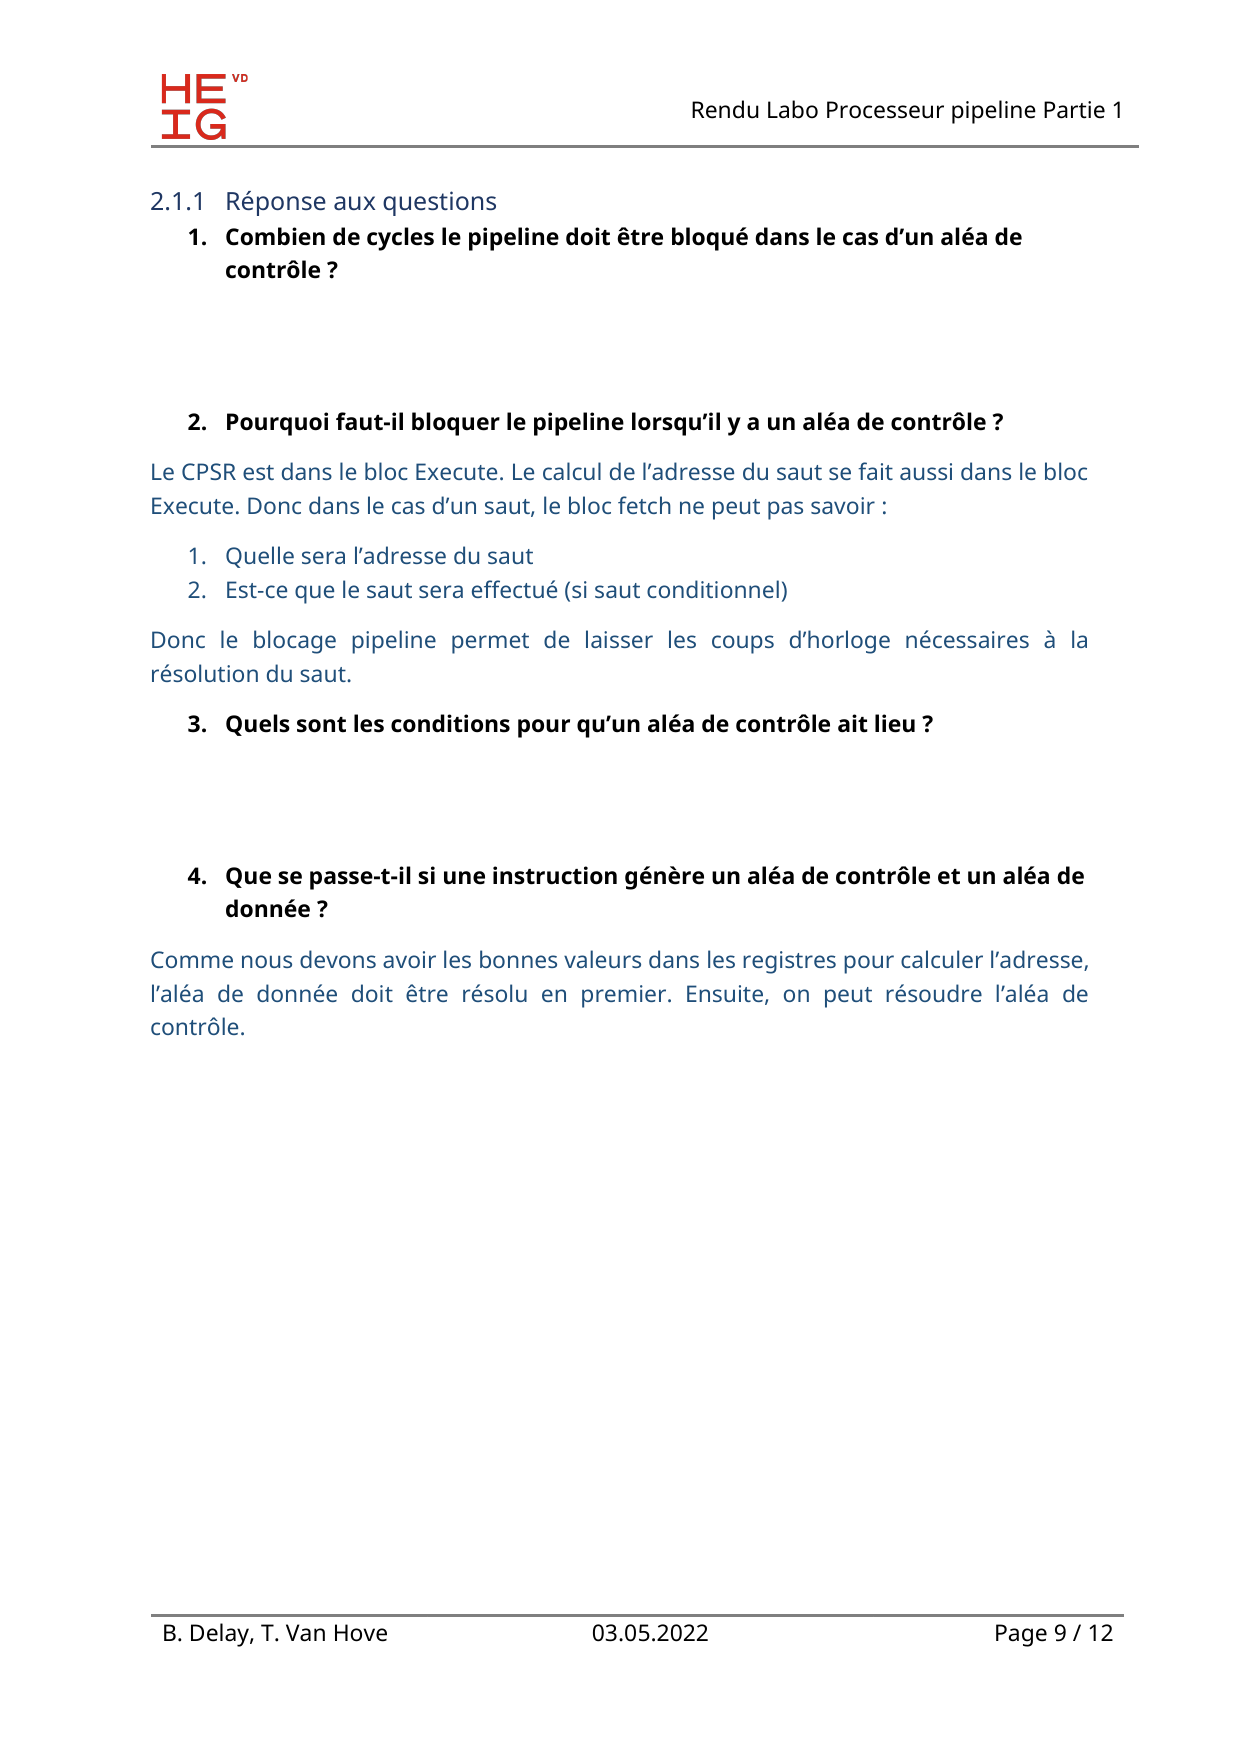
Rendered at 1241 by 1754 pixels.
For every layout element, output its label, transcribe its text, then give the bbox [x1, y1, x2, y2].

list Quelle sera l’adresse du saut [187, 540, 1090, 571]
list Que se passe-t-il si une instruction génère un aléa de contrôle et un aléa de donnée ? [187, 860, 1090, 925]
text Donc le blocage pipeline permet de laisser les coups d’horloge nécessaires à la résolution du saut. [150, 624, 1090, 689]
list Quels sont les conditions pour qu’un aléa de contrôle ait lieu ? [187, 708, 1090, 740]
list Pourquoi faut-il bloquer le pipeline lorsqu’il y a un aléa de contrôle ? [187, 406, 1090, 437]
text Le CPSR est dans le bloc Execute. Le calcul de l’adresse du saut se fait aussi dans le bloc Execute. Donc dans le cas d’un saut, le bloc fetch ne peut pas savoir : [150, 456, 1090, 521]
list Combien de cycles le pipeline doit être bloqué dans le cas d’un aléa de contrôle ? [187, 221, 1090, 286]
picture [161, 74, 248, 140]
text Comme nous devons avoir les bonnes valeurs dans les registres pour calculer l’adresse, l’aléa de donnée doit être résolu en premier. Ensuite, on peut résoudre l’aléa de contrôle. [150, 944, 1090, 1043]
subtitle Réponse aux questions [150, 184, 1090, 218]
list Est-ce que le saut sera effectué (si saut conditionnel) [187, 574, 1090, 605]
